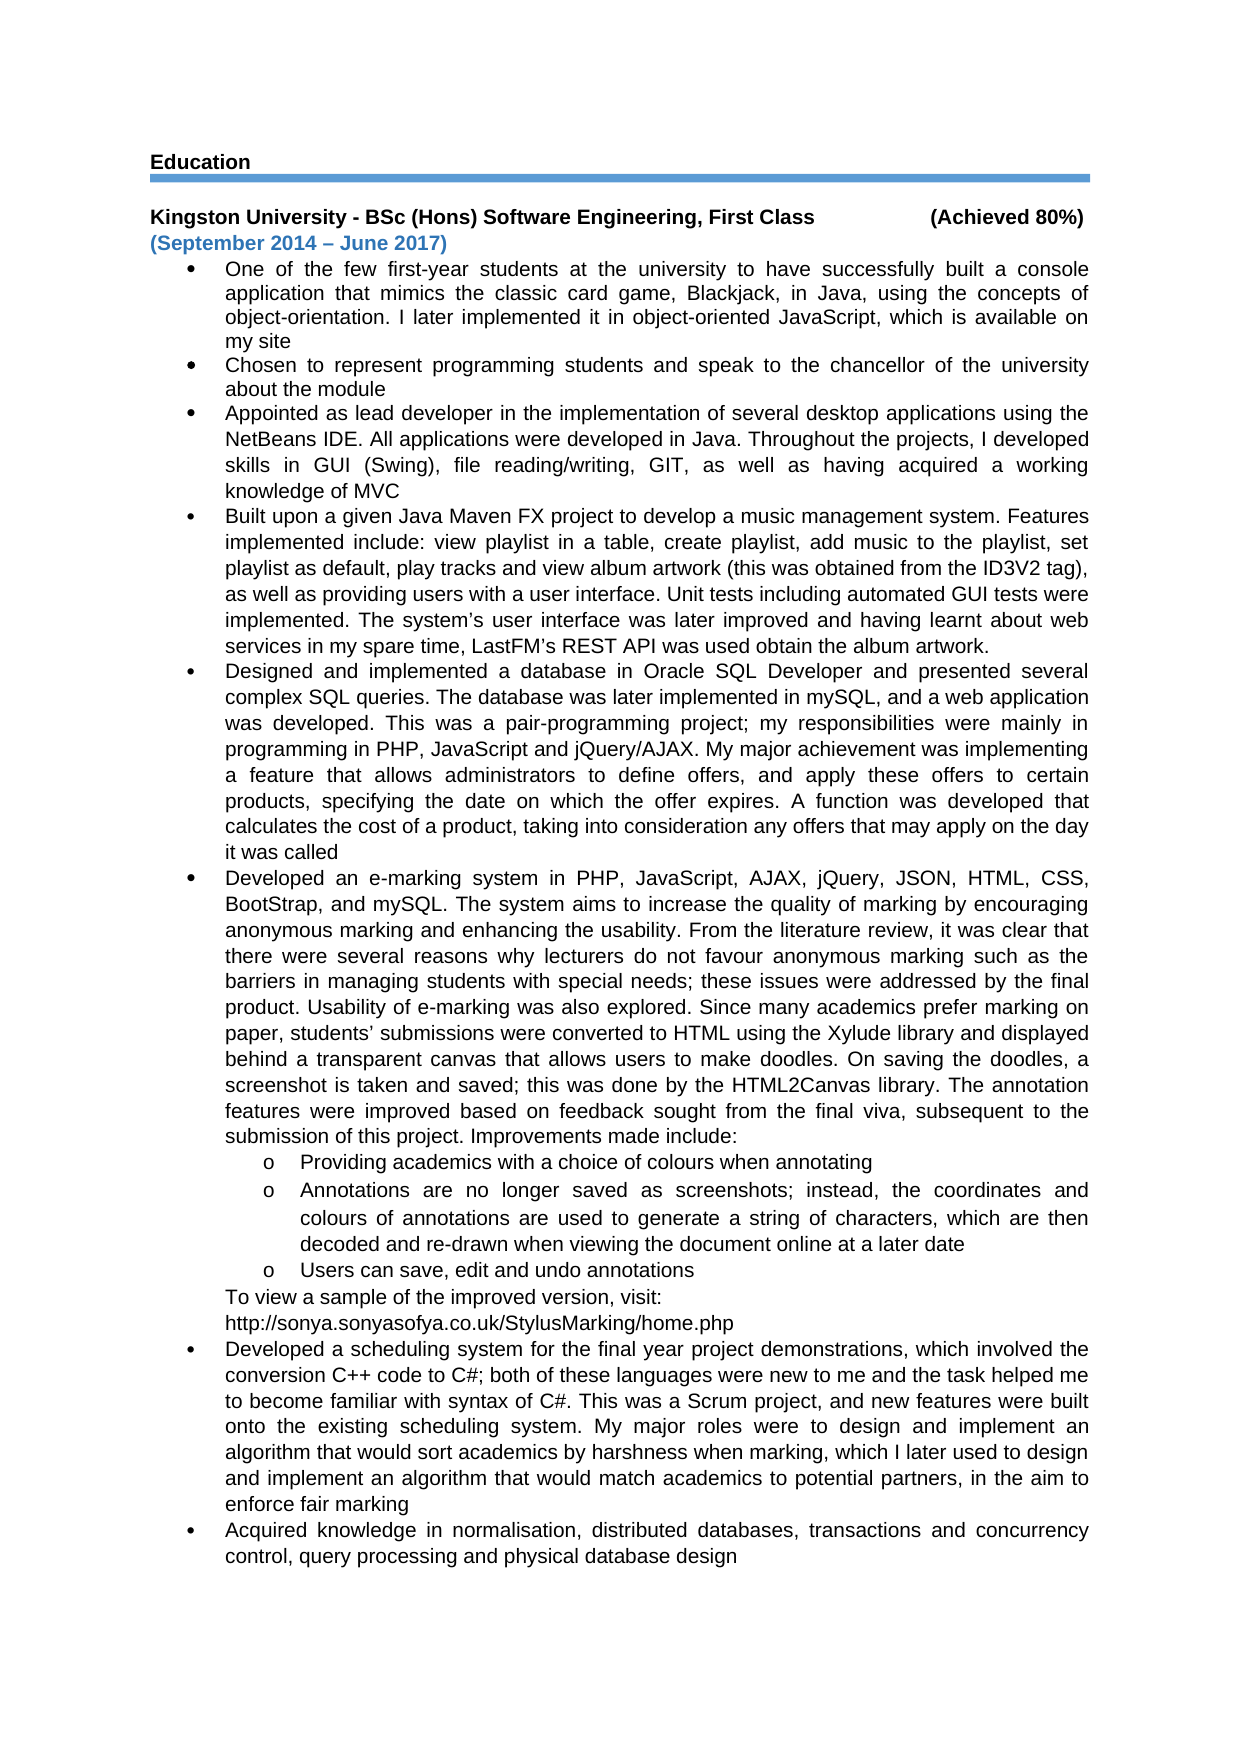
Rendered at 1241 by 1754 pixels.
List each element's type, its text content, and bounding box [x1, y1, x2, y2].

text To view a sample of the improved version, visit: [225, 1285, 1090, 1309]
list Annotations are no longer saved as screenshots; instead, the coordinates and colours of annotations are used to generate a string of characters, which are then decoded and re-drawn when viewing the document online at a later date [262, 1178, 1090, 1256]
list Appointed as lead developer in the implementation of several desktop applications using the NetBeans IDE. All applications were developed in Java. Throughout the projects, I developed skills in GUI (Swing), file reading/writing, GIT, as well as having acquired a working knowledge of MVC [187, 401, 1090, 502]
text http://sonya.sonyasofya.co.uk/StylusMarking/home.php [225, 1311, 1090, 1335]
list One of the few first-year students at the university to have successfully built a console application that mimics the classic card game, Blackjack, in Java, using the concepts of object-orientation. I later implemented it in object-oriented JavaScript, which is available on my site [187, 257, 1090, 353]
list Built upon a given Java Maven FX project to develop a music management system. Features implemented include: view playlist in a table, create playlist, add music to the playlist, set playlist as default, play tracks and view album artwork (this was obtained from the ID3V2 tag), as well as providing users with a user interface. Unit tests including automated GUI tests were implemented. The system’s user interface was later improved and having learnt about web services in my spare time, LastFM’s REST API was used obtain the album artwork. [187, 504, 1090, 657]
list Providing academics with a choice of colours when annotating [262, 1150, 1090, 1176]
list Designed and implemented a database in Oracle SQL Developer and presented several complex SQL queries. The database was later implemented in mySQL, and a web application was developed. This was a pair-programming project; my responsibilities were mainly in programming in PHP, JavaScript and jQuery/AJAX. My major achievement was implementing a feature that allows administrators to define offers, and apply these offers to certain products, specifying the date on which the offer expires. A function was developed that calculates the cost of a product, taking into consideration any offers that may apply on the day it was called [187, 659, 1090, 864]
list Acquired knowledge in normalisation, distributed databases, transactions and concurrency control, query processing and physical database design [187, 1518, 1090, 1567]
list Users can save, edit and undo annotations [262, 1257, 1090, 1283]
text Kingston University - BSc (Hons) Software Engineering, First Class (Achieved 80%) [150, 205, 1090, 229]
list Developed a scheduling system for the final year project demonstrations, which involved the conversion C++ code to C#; both of these languages were new to me and the task helped me to become familiar with syntax of C#. This was a Scrum project, and new features were built onto the existing scheduling system. My major roles were to design and implement an algorithm that would sort academics by harshness when marking, which I later used to design and implement an algorithm that would match academics to potential partners, in the aim to enforce fair marking [187, 1337, 1090, 1516]
list Developed an e-marking system in PHP, JavaScript, AJAX, jQuery, JSON, HTML, CSS, BootStrap, and mySQL. The system aims to increase the quality of marking by encouraging anonymous marking and enhancing the usability. From the literature review, it was clear that there were several reasons why lecturers do not favour anonymous marking such as the barriers in managing students with special needs; these issues were addressed by the final product. Usability of e-marking was also explored. Since many academics prefer marking on paper, students’ submissions were converted to HTML using the Xylude library and displayed behind a transparent canvas that allows users to make doodles. On saving the doodles, a screenshot is taken and saved; this was done by the HTML2Canvas library. The annotation features were improved based on feedback sought from the final viva, subsequent to the submission of this project. Improvements made include: [187, 866, 1090, 1148]
list Chosen to represent programming students and speak to the chancellor of the university about the module [187, 353, 1090, 401]
title Education [150, 150, 1090, 173]
text (September 2014 – June 2017) [150, 231, 1090, 255]
